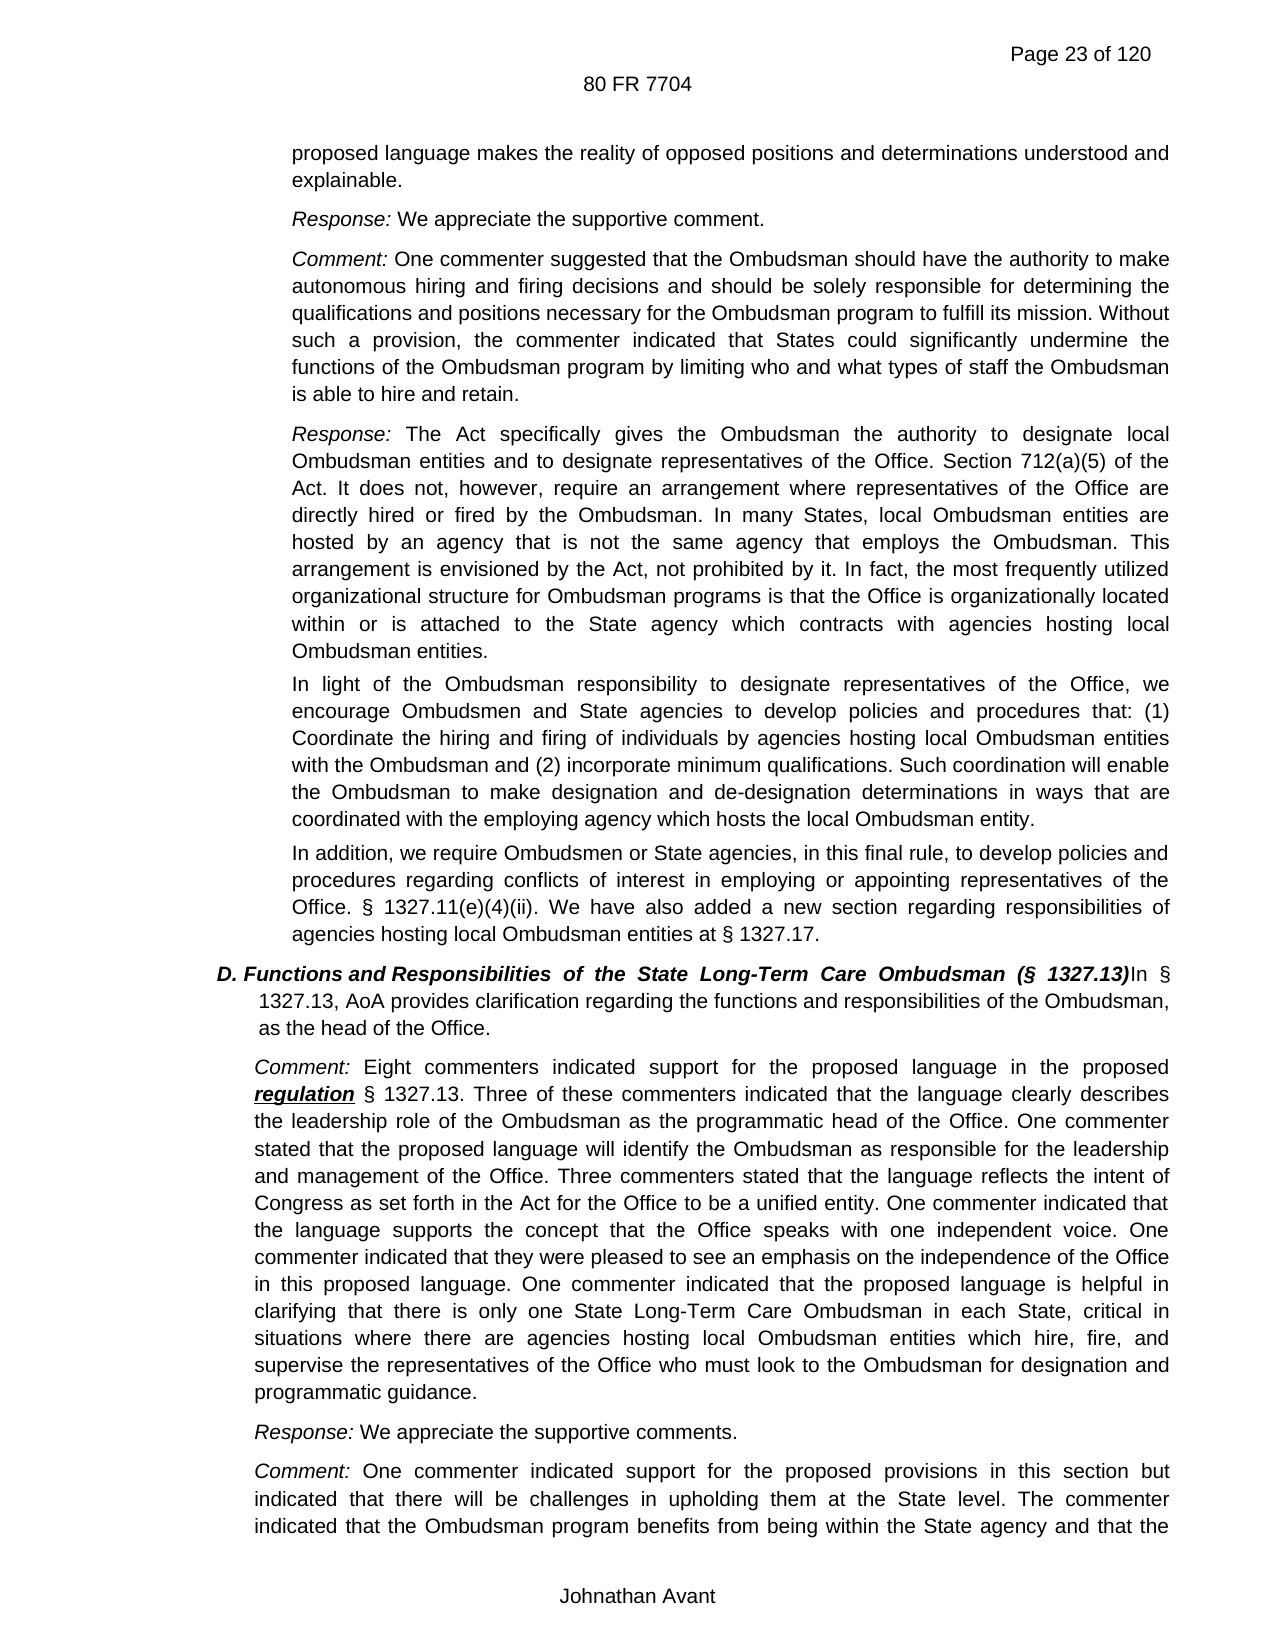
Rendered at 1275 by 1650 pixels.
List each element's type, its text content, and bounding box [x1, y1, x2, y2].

text Response: We appreciate the supportive comments. [254, 1417, 1171, 1444]
text Comment: Eight commenters indicated support for the proposed language in the proposed regulation § 1327.13. Three of these commenters indicated that the language clearly describes the leadership role of the Ombudsman as the programmatic head of the Office. One commenter stated that the proposed language will identify the Ombudsman as responsible for the leadership and management of the Office. Three commenters stated that the language reflects the intent of Congress as set forth in the Act for the Office to be a unified entity. One commenter indicated that the language supports the concept that the Office speaks with one independent voice. One commenter indicated that they were pleased to see an emphasis on the independence of the Office in this proposed language. One commenter indicated that the proposed language is helpful in clarifying that there is only one State Long-Term Care Ombudsman in each State, critical in situations where there are agencies hosting local Ombudsman entities which hire, fire, and supervise the representatives of the Office who must look to the Ombudsman for designation and programmatic guidance. [254, 1052, 1171, 1404]
text Response: The Act specifically gives the Ombudsman the authority to designate local Ombudsman entities and to designate representatives of the Office. Section 712(a)(5) of the Act. It does not, however, require an arrangement where representatives of the Office are directly hired or fired by the Ombudsman. In many States, local Ombudsman entities are hosted by an agency that is not the same agency that employs the Ombudsman. This arrangement is envisioned by the Act, not prohibited by it. In fact, the most frequently utilized organizational structure for Ombudsman programs is that the Office is organizationally located within or is attached to the State agency which contracts with agencies hosting local Ombudsman entities. [292, 419, 1171, 662]
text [254, 1456, 1171, 1537]
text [292, 137, 1171, 192]
text Comment: One commenter suggested that the Ombudsman should have the authority to make autonomous hiring and firing decisions and should be solely responsible for determining the qualifications and positions necessary for the Ombudsman program to fulfill its mission. Without such a provision, the commenter indicated that States could significantly undermine the functions of the Ombudsman program by limiting who and what types of staff the Ombudsman is able to hire and retain. [292, 244, 1171, 406]
text In addition, we require Ombudsmen or State agencies, in this final rule, to develop policies and procedures regarding conflicts of interest in employing or appointing representatives of the Office. § 1327.11(e)(4)(ii). We have also added a new section regarding responsibilities of agencies hosting local Ombudsman entities at § 1327.17. [292, 837, 1171, 946]
text In light of the Ombudsman responsibility to designate representatives of the Office, we encourage Ombudsmen and State agencies to develop policies and procedures that: (1) Coordinate the hiring and firing of individuals by agencies hosting local Ombudsman entities with the Ombudsman and (2) incorporate minimum qualifications. Such coordination will enable the Ombudsman to make designation and de-designation determinations in ways that are coordinated with the employing agency which hosts the local Ombudsman entity. [292, 669, 1171, 831]
text Response: We appreciate the supportive comment. [292, 204, 1171, 231]
list ies of the State Long-Term Care Ombudsman (§ 1327.13)In § 1327.13, AoA provides clarification regarding the functions and responsibilities of the Ombudsman, as the head of the Office. [217, 958, 1171, 1039]
